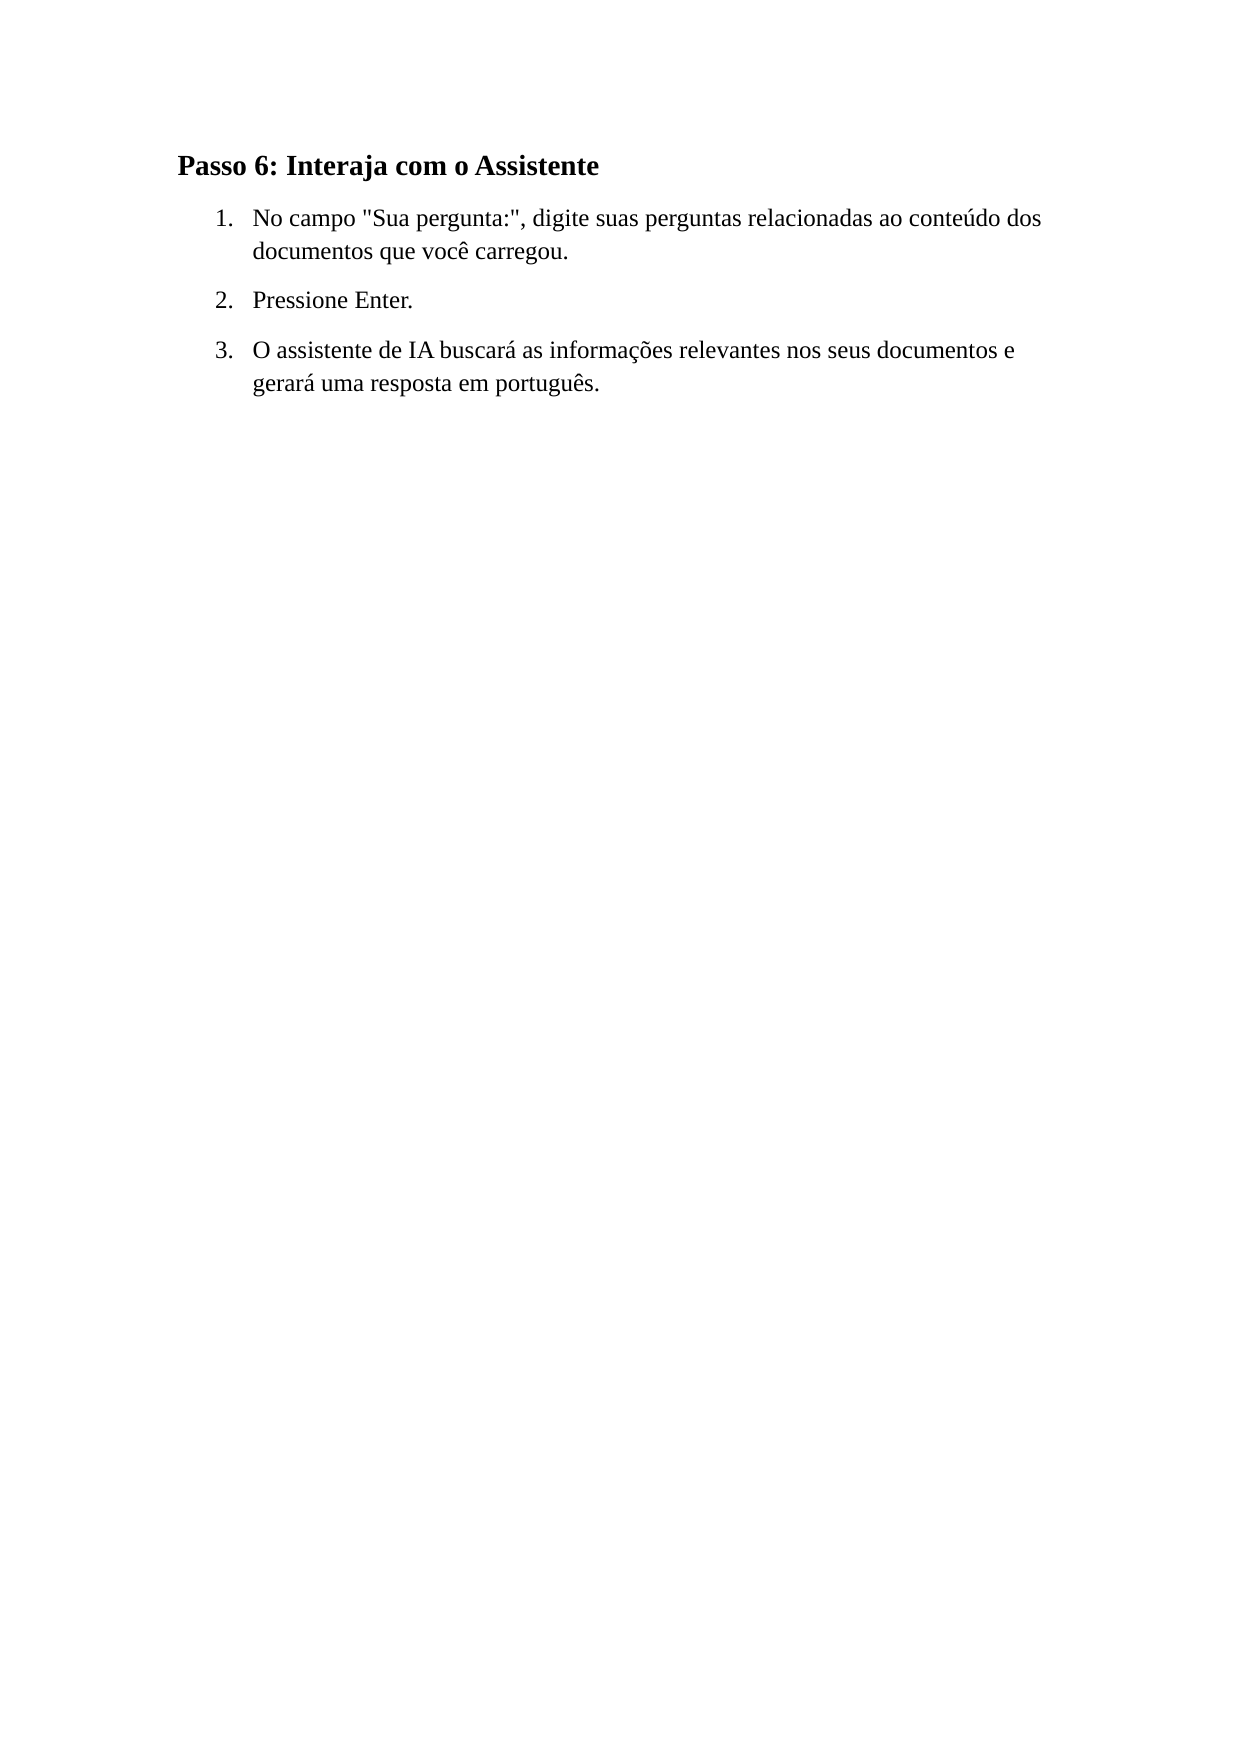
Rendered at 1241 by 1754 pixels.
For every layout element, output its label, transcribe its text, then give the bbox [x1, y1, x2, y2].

list Pressione Enter. [215, 286, 1063, 314]
list No campo "Sua pergunta:", digite suas perguntas relacionadas ao conteúdo dos documentos que você carregou. [215, 203, 1063, 264]
list O assistente de IA buscará as informações relevantes nos seus documentos e gerará uma resposta em português. [215, 335, 1063, 397]
text Passo 6: Interaja com o Assistente [177, 148, 1063, 181]
